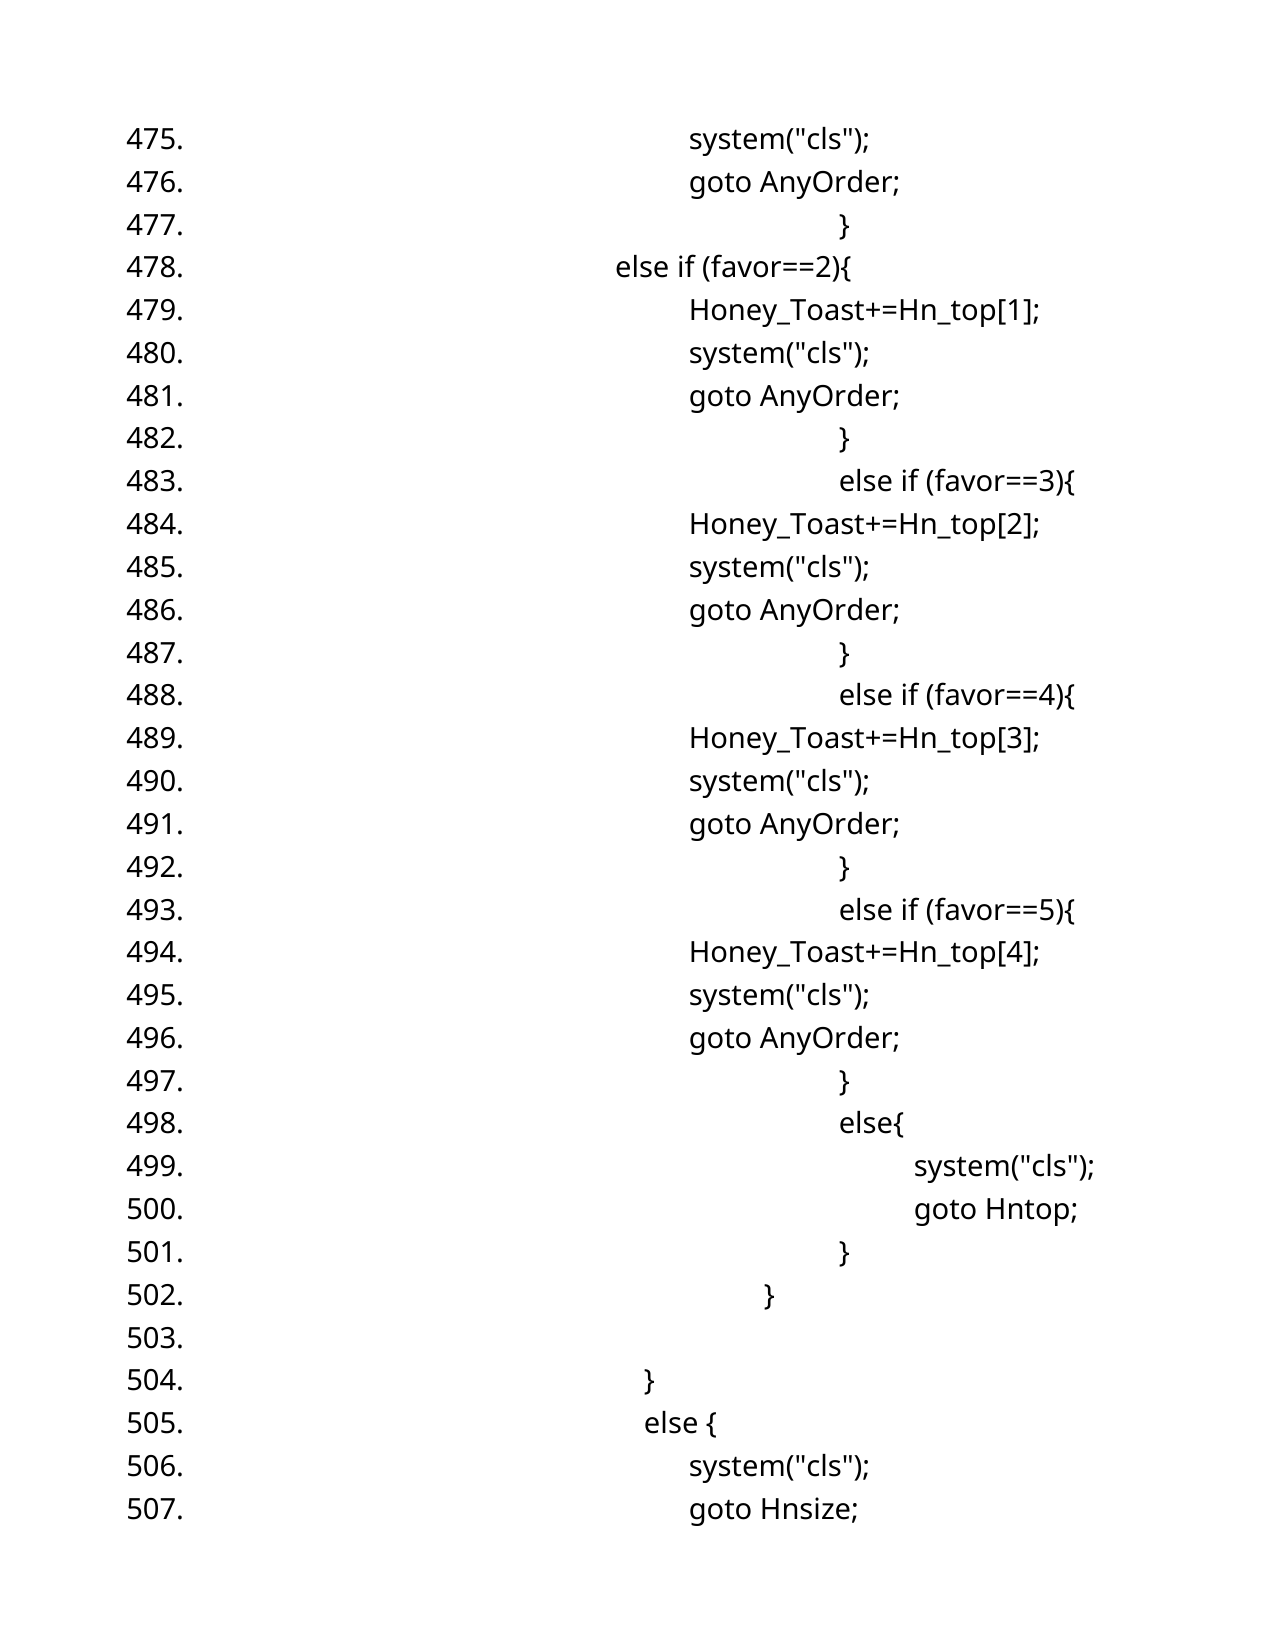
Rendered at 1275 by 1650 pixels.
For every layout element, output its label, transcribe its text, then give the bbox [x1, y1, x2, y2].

list system("cls"); [126, 760, 1186, 800]
list Honey_Toast+=Hn_top[3]; [126, 717, 1186, 757]
list system("cls"); [126, 546, 1186, 586]
list goto Hnsize; [126, 1488, 1186, 1528]
list goto AnyOrder; [126, 375, 1186, 415]
list } [126, 418, 1186, 457]
list Honey_Toast+=Hn_top[4]; [126, 932, 1186, 971]
list else if (favor==3){ [126, 461, 1186, 500]
list system("cls"); [126, 118, 1186, 158]
list else if (favor==4){ [126, 675, 1186, 714]
list goto AnyOrder; [126, 1017, 1186, 1057]
list } [126, 1231, 1186, 1271]
list } [126, 846, 1186, 886]
list } [126, 632, 1186, 672]
list system("cls"); [126, 974, 1186, 1014]
list Honey_Toast+=Hn_top[1]; [126, 289, 1186, 329]
list else if (favor==5){ [126, 889, 1186, 928]
list system("cls"); [126, 1445, 1186, 1485]
list } [126, 1274, 1186, 1314]
list else if (favor==2){ [126, 247, 1186, 286]
list } [126, 204, 1186, 243]
list Honey_Toast+=Hn_top[2]; [126, 503, 1186, 543]
list } [126, 1360, 1186, 1399]
list goto Hntop; [126, 1188, 1186, 1228]
list system("cls"); [126, 332, 1186, 372]
list goto AnyOrder; [126, 803, 1186, 843]
list else{ [126, 1103, 1186, 1142]
list else { [126, 1402, 1186, 1442]
list goto AnyOrder; [126, 161, 1186, 201]
list } [126, 1060, 1186, 1100]
list goto AnyOrder; [126, 589, 1186, 629]
list system("cls"); [126, 1146, 1186, 1185]
